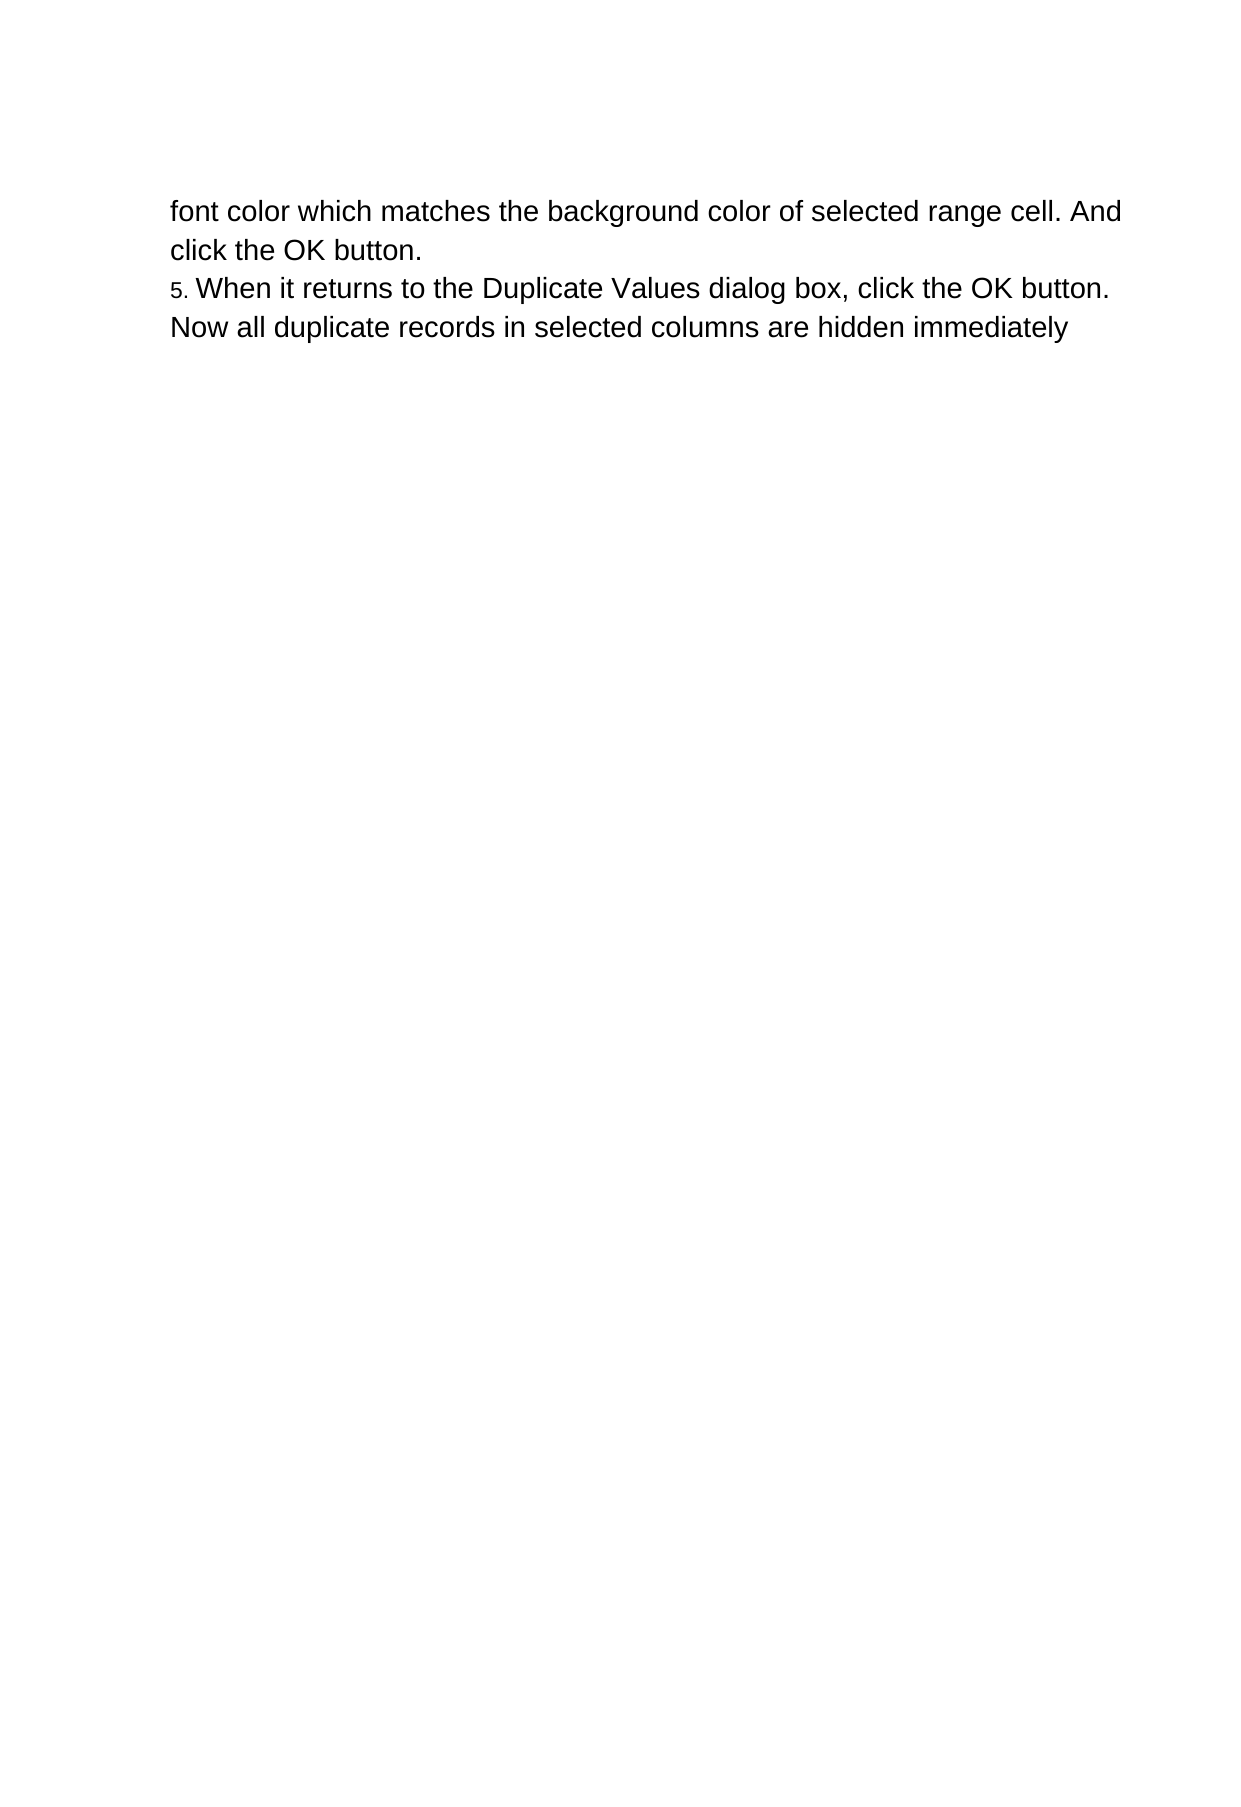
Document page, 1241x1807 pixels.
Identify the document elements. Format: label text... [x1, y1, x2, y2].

text 5. When it returns to the Duplicate Values dialog box, click the OK button. Now all duplicate records in selected columns are hidden immediately [170, 271, 1134, 343]
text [170, 194, 1134, 266]
